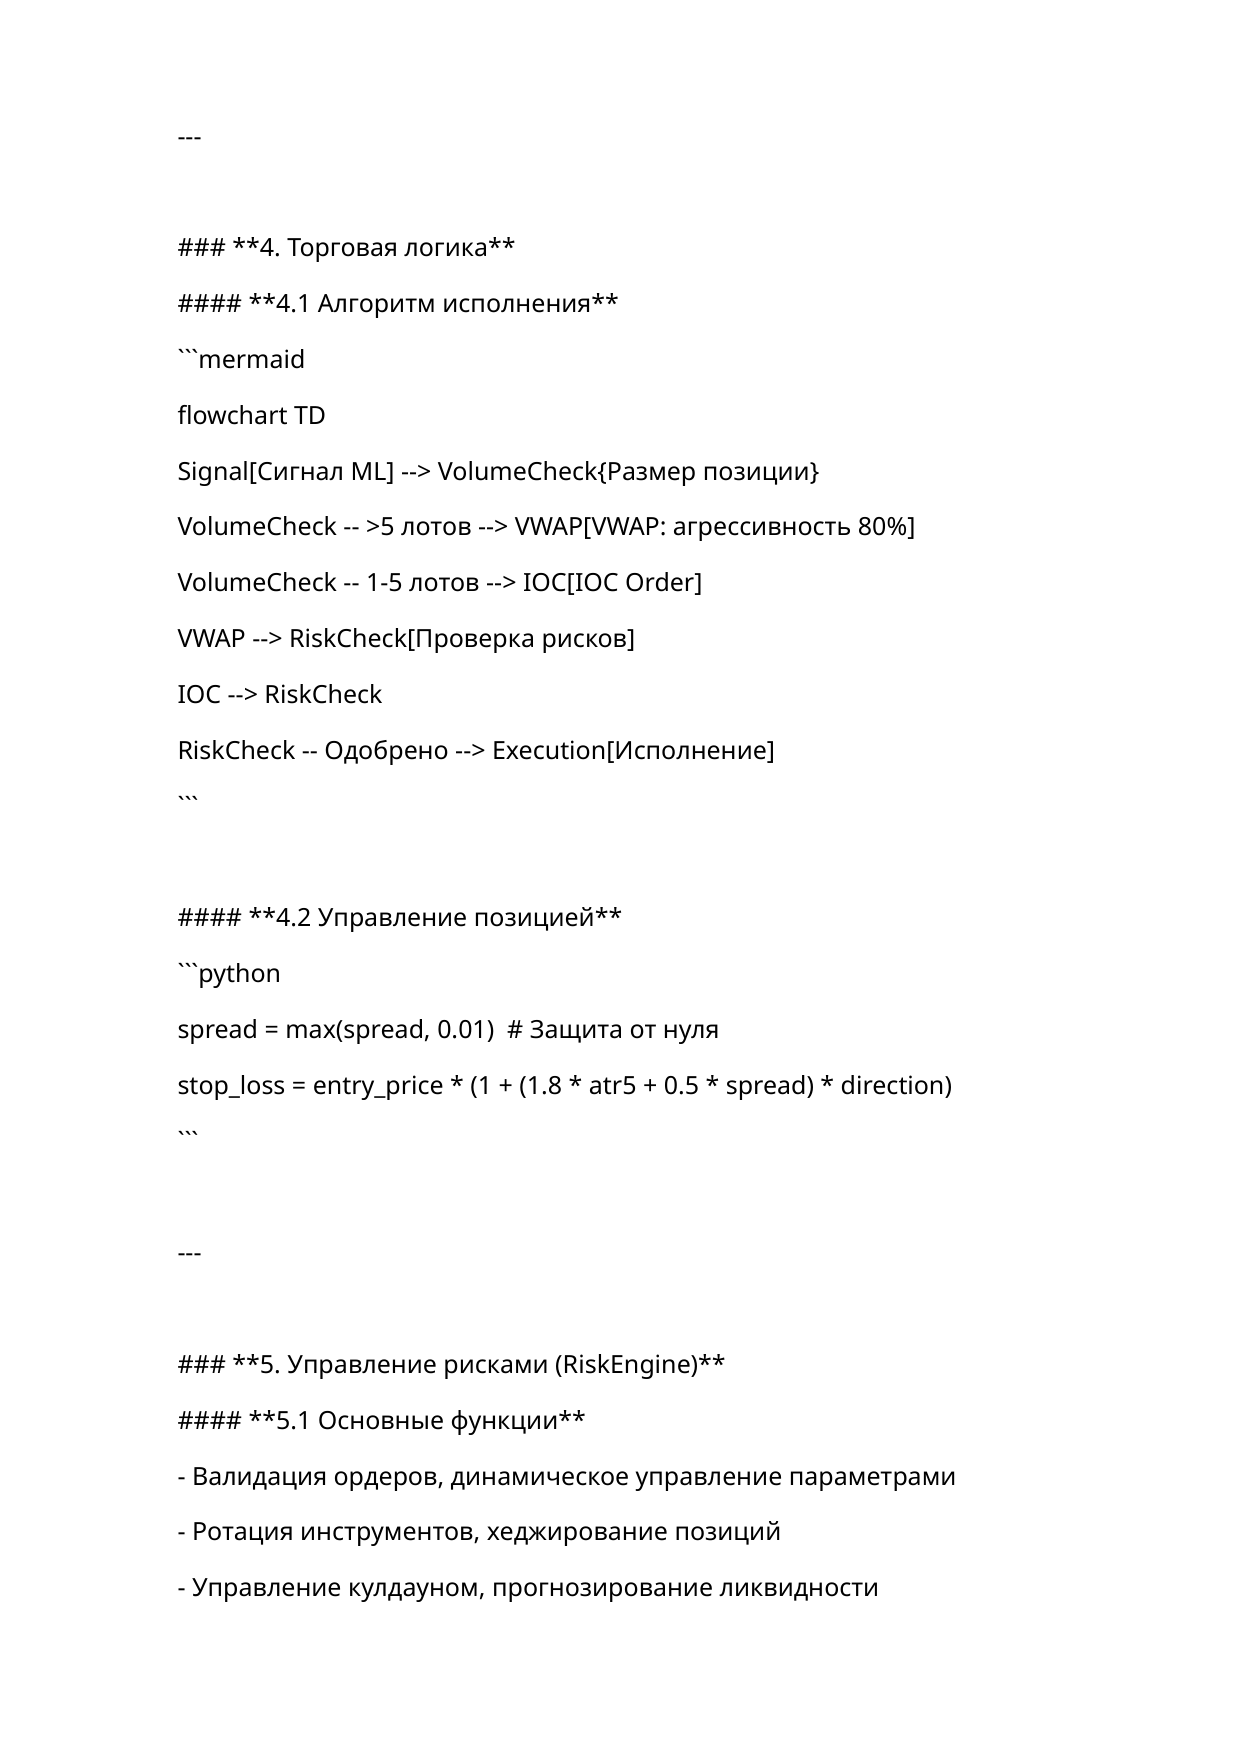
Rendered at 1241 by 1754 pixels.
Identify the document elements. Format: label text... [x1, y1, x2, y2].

text #### **4.1 Алгоритм исполнения** [177, 286, 1152, 320]
text ### **5. Управление рисками (RiskEngine)** [177, 1346, 1152, 1381]
text ```python [177, 956, 1152, 990]
text VolumeCheck -- 1-5 лотов --> IOC[IOC Order] [177, 565, 1152, 599]
text RiskCheck -- Одобрено --> Execution[Исполнение] [177, 732, 1152, 766]
text IOC --> RiskCheck [177, 676, 1152, 711]
text ### **4. Торговая логика** [177, 230, 1152, 264]
text --- [177, 118, 1152, 152]
text ```mermaid [177, 341, 1152, 376]
text flowchart TD [177, 397, 1152, 431]
text #### **5.1 Основные функции** [177, 1402, 1152, 1436]
text stop_loss = entry_price * (1 + (1.8 * atr5 + 0.5 * spread) * direction) [177, 1067, 1152, 1101]
text VWAP --> RiskCheck[Проверка рисков] [177, 621, 1152, 655]
text - Валидация ордеров, динамическое управление параметрами [177, 1458, 1152, 1492]
text ``` [177, 788, 1152, 822]
text Signal[Сигнал ML] --> VolumeCheck{Размер позиции} [177, 453, 1152, 487]
text #### **4.2 Управление позицией** [177, 900, 1152, 934]
text ``` [177, 1123, 1152, 1157]
text - Управление кулдауном, прогнозирование ликвидности [177, 1570, 1152, 1604]
text - Ротация инструментов, хеджирование позиций [177, 1514, 1152, 1548]
text VolumeCheck -- >5 лотов --> VWAP[VWAP: агрессивность 80%] [177, 509, 1152, 543]
text spread = max(spread, 0.01) # Защита от нуля [177, 1011, 1152, 1046]
text --- [177, 1235, 1152, 1269]
